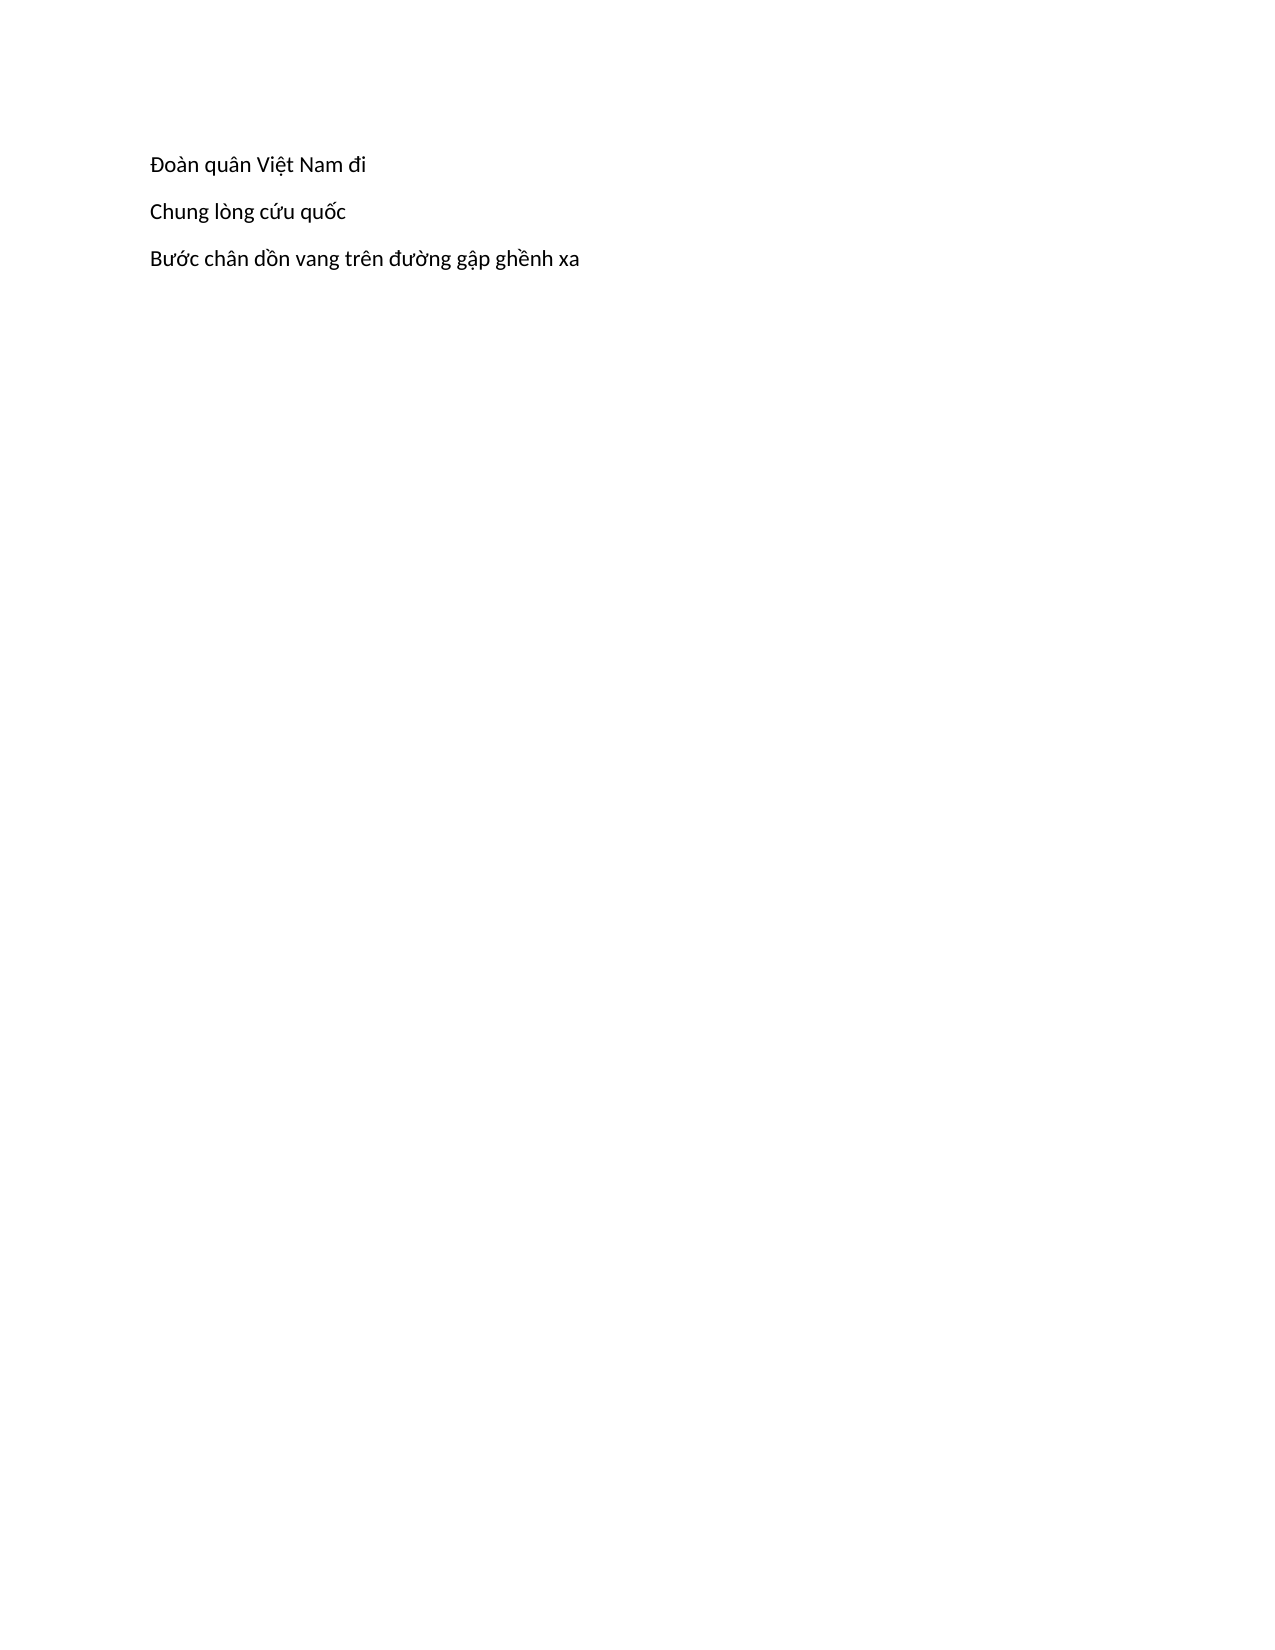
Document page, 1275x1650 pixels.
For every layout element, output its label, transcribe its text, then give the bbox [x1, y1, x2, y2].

text Bước chân dồn vang trên đường gập ghềnh xa [150, 244, 1125, 272]
text Đoàn quân Việt Nam đi [150, 150, 1125, 178]
text Chung lòng cứu quốc [150, 197, 1125, 225]
